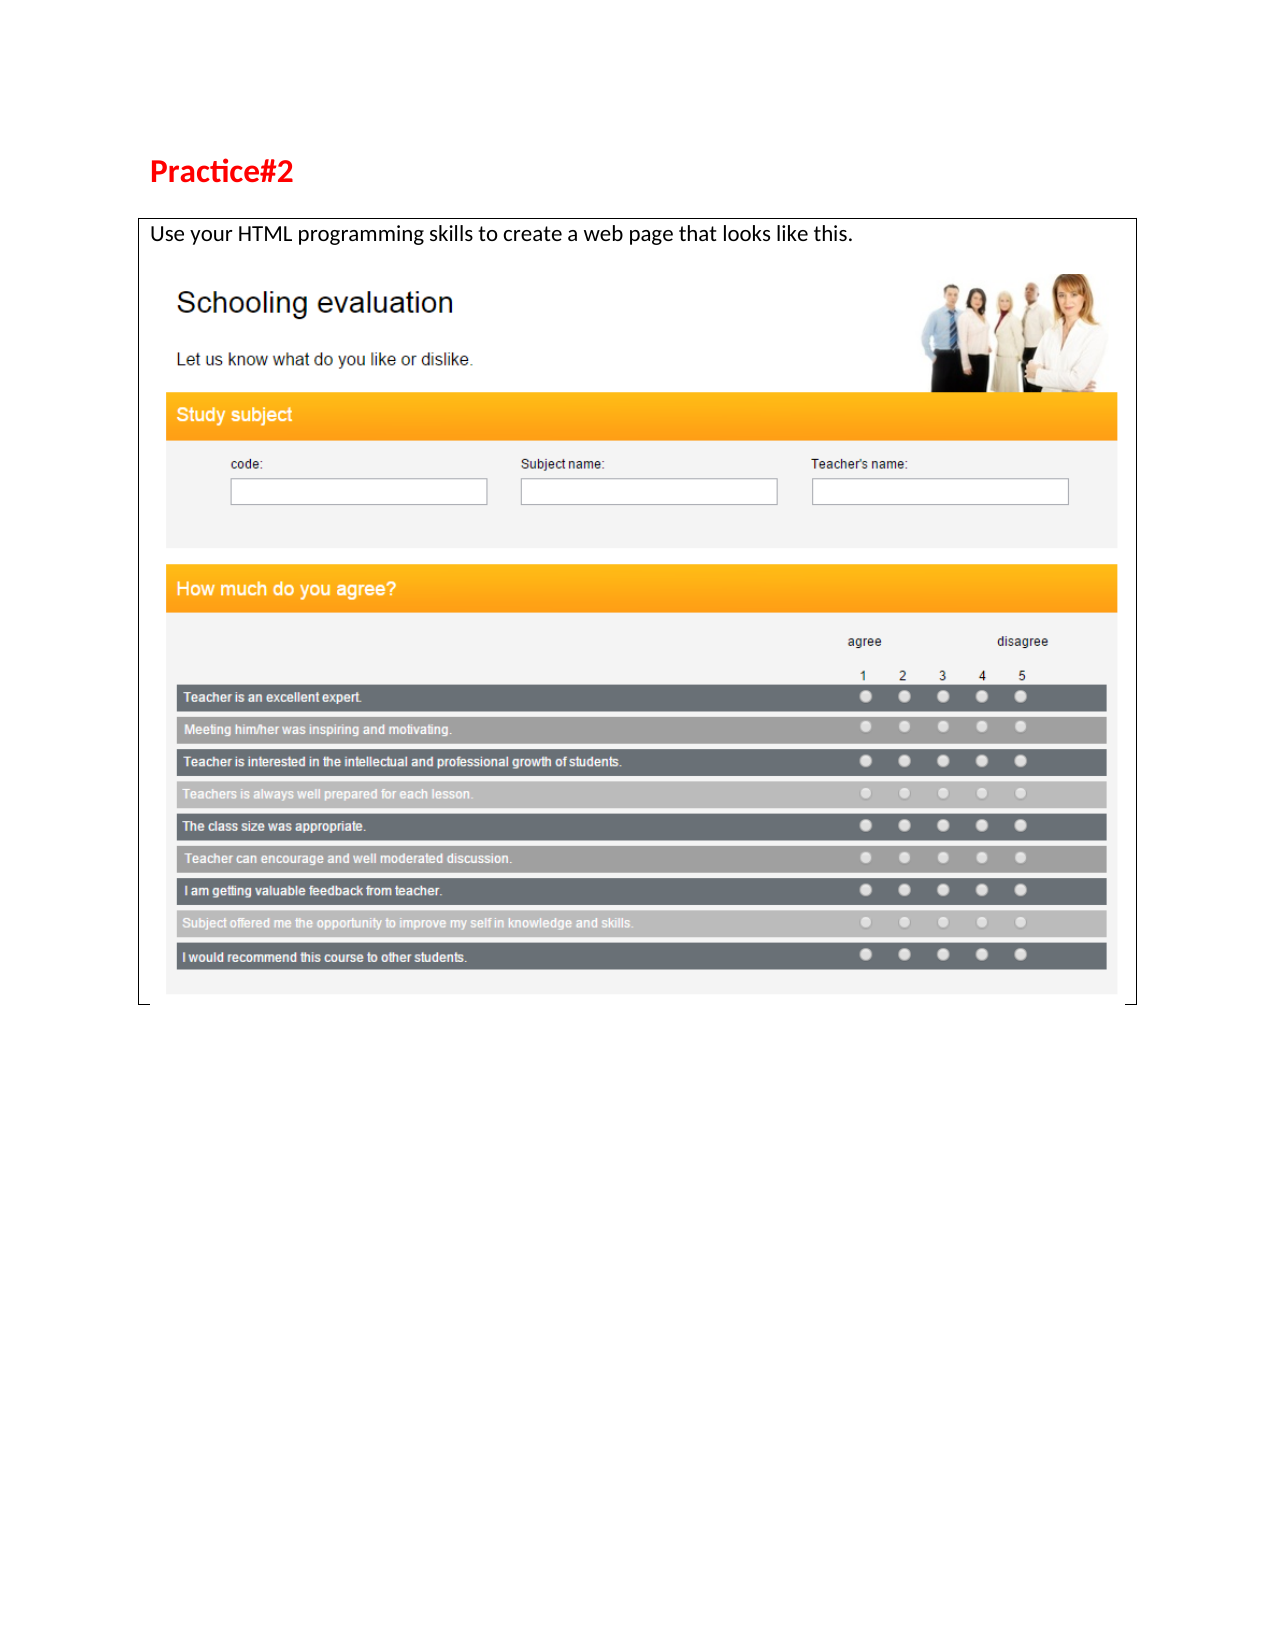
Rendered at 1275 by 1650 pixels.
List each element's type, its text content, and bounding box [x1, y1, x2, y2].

table_header Use your HTML programming skills to create a web page that looks like this. [139, 219, 1136, 1004]
picture [150, 274, 1125, 1005]
text Practice#2 [150, 150, 1125, 191]
